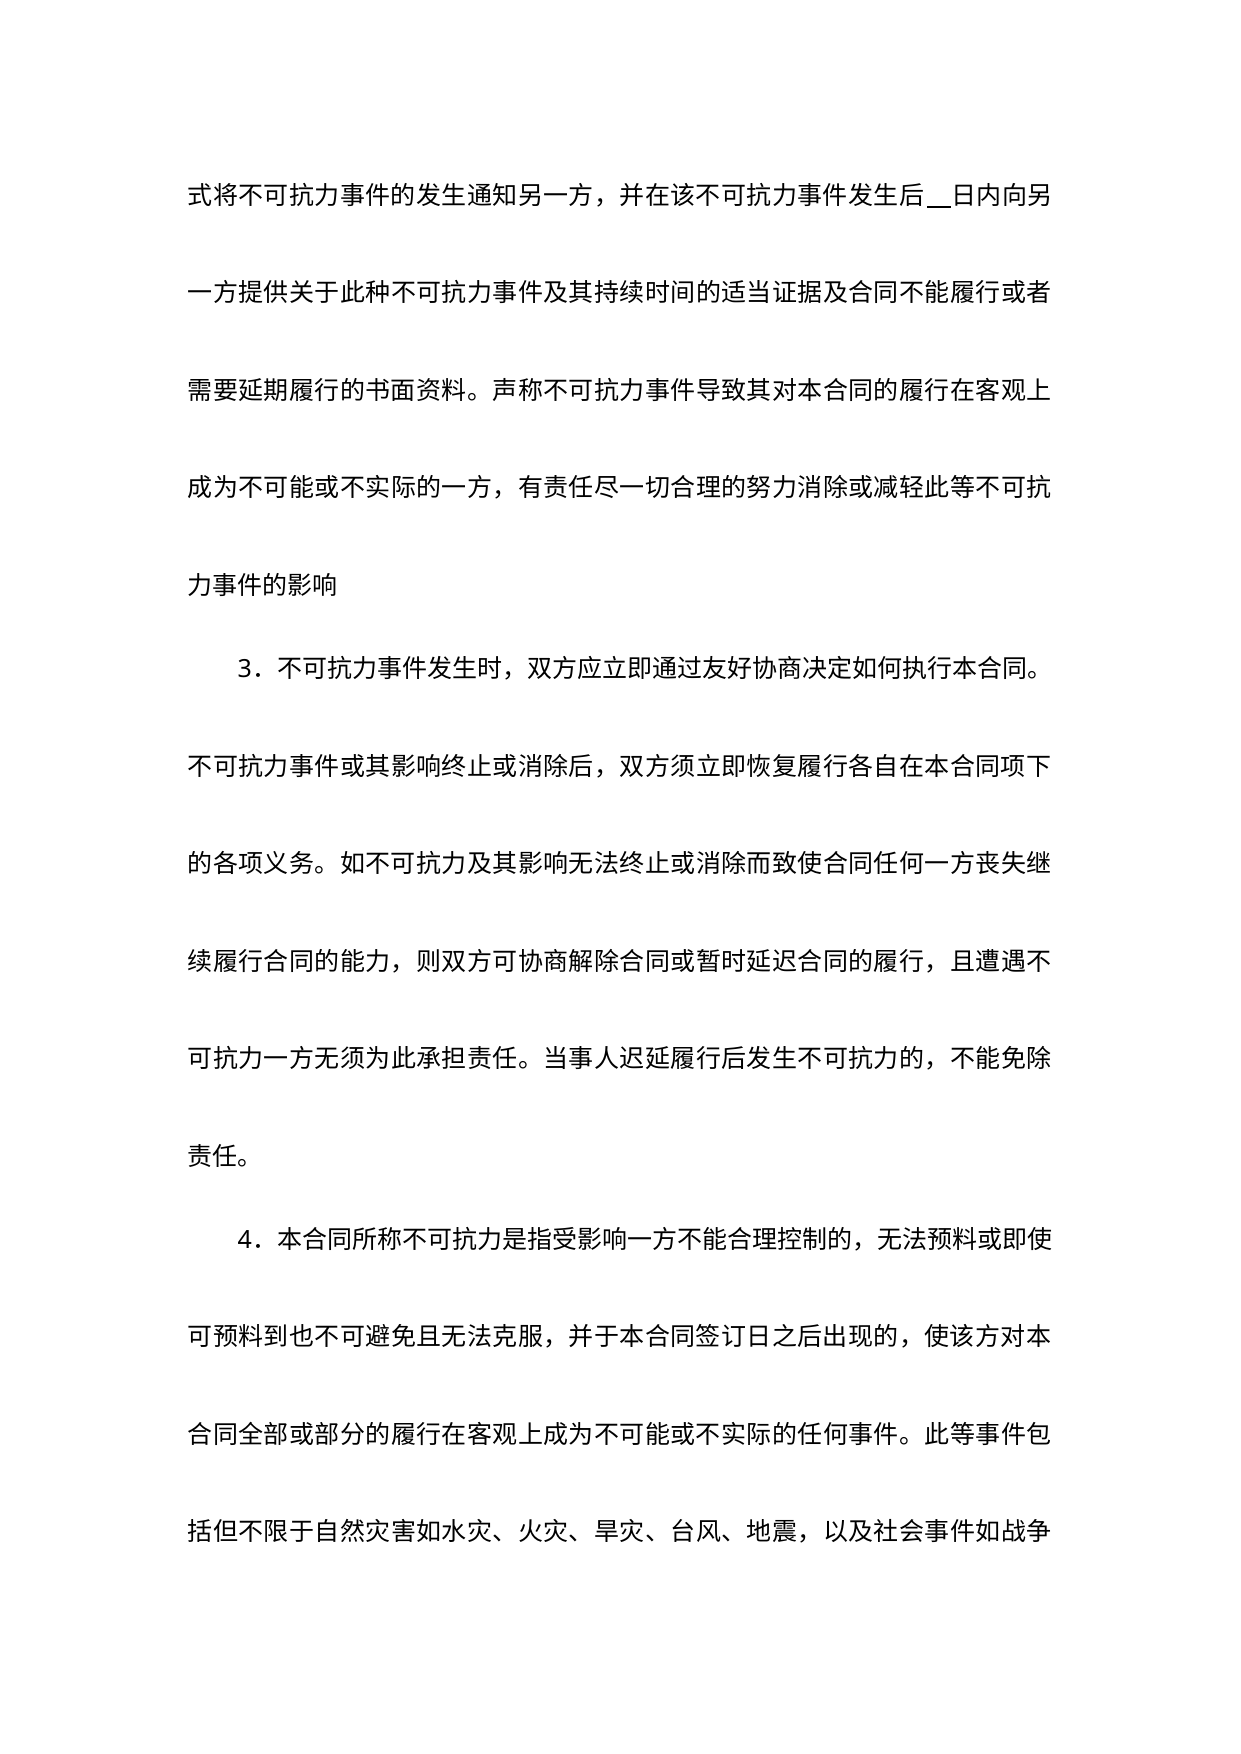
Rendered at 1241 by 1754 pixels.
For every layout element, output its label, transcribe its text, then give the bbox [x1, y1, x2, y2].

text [187, 161, 1053, 616]
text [187, 1205, 1053, 1562]
text 3．不可抗力事件发生时，双方应立即通过友好协商决定如何执行本合同。不可抗力事件或其影响终止或消除后，双方须立即恢复履行各自在本合同项下的各项义务。如不可抗力及其影响无法终止或消除而致使合同任何一方丧失继续履行合同的能力，则双方可协商解除合同或暂时延迟合同的履行，且遭遇不可抗力一方无须为此承担责任。当事人迟延履行后发生不可抗力的，不能免除责任。 [187, 634, 1053, 1187]
